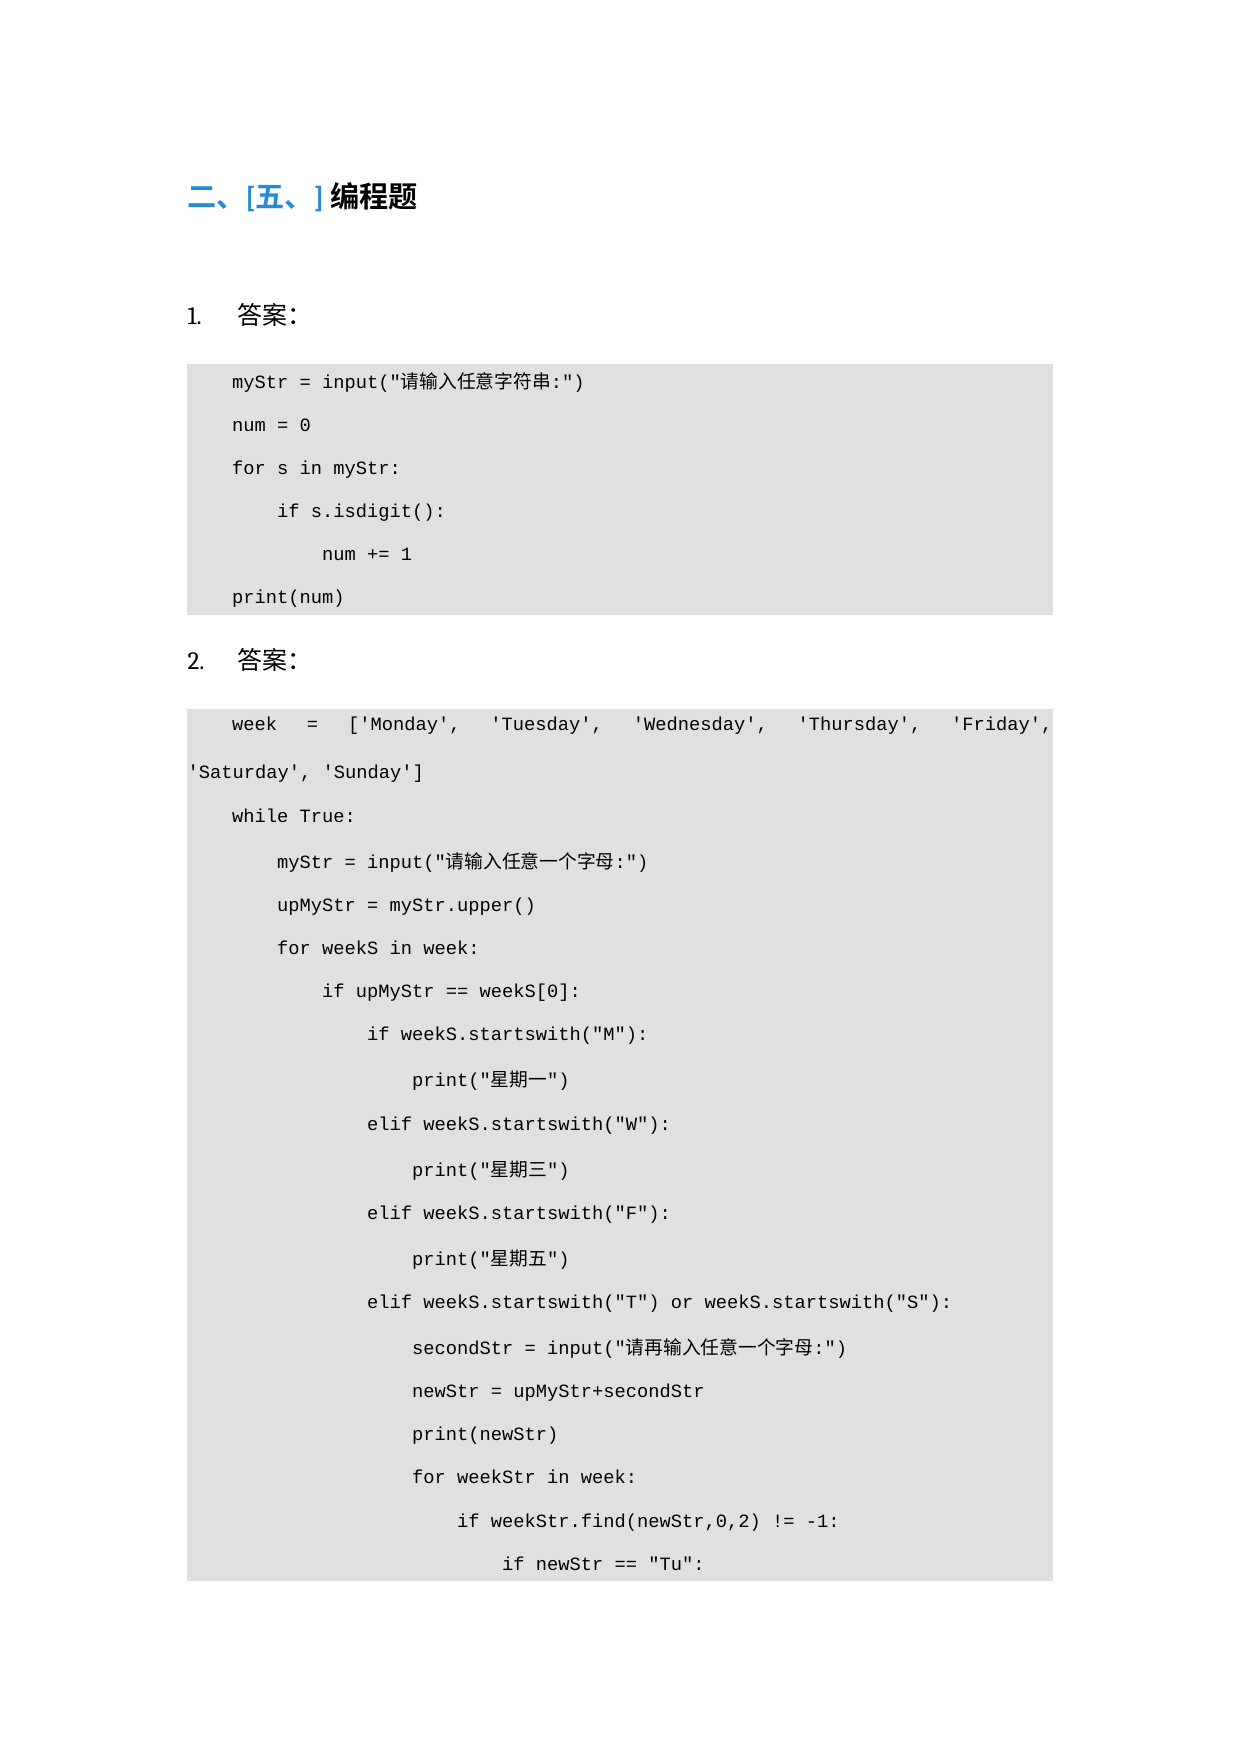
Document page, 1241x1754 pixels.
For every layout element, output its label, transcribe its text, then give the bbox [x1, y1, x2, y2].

list elif weekS.startswith("F"): [187, 1198, 1053, 1230]
list 答案： [187, 626, 1053, 691]
list num = 0 [187, 410, 1053, 443]
list myStr = input("请输入任意一个字母:") [187, 844, 1053, 876]
list upMyStr = myStr.upper() [187, 890, 1053, 922]
list print("星期一") [187, 1062, 1053, 1095]
list for weekS in week: [187, 933, 1053, 966]
list myStr = input("请输入任意字符串:") [187, 364, 1053, 396]
list newStr = upMyStr+secondStr [187, 1376, 1053, 1409]
list secondStr = input("请再输入任意一个字母:") [187, 1330, 1053, 1363]
list week = ['Monday', 'Tuesday', 'Wednesday', 'Thursday', 'Friday', 'Saturday', 'Sunday'] [187, 709, 1053, 790]
list if newStr == "Tu": [187, 1549, 1053, 1581]
list print(newStr) [187, 1419, 1053, 1452]
list num += 1 [187, 539, 1053, 572]
list if s.isdigit(): [187, 496, 1053, 529]
list while True: [187, 801, 1053, 833]
list elif weekS.startswith("W"): [187, 1109, 1053, 1141]
list print("星期五") [187, 1241, 1053, 1273]
list print(num) [187, 583, 1053, 615]
list print("星期三") [187, 1152, 1053, 1184]
subtitle 编程题 [187, 162, 1053, 227]
list for weekStr in week: [187, 1463, 1053, 1495]
list for s in myStr: [187, 453, 1053, 486]
list if weekS.startswith("M"): [187, 1019, 1053, 1052]
list 答案： [187, 281, 1053, 346]
list if weekStr.find(newStr,0,2) != -1: [187, 1506, 1053, 1538]
list if upMyStr == weekS[0]: [187, 976, 1053, 1009]
list elif weekS.startswith("T") or weekS.startswith("S"): [187, 1287, 1053, 1320]
